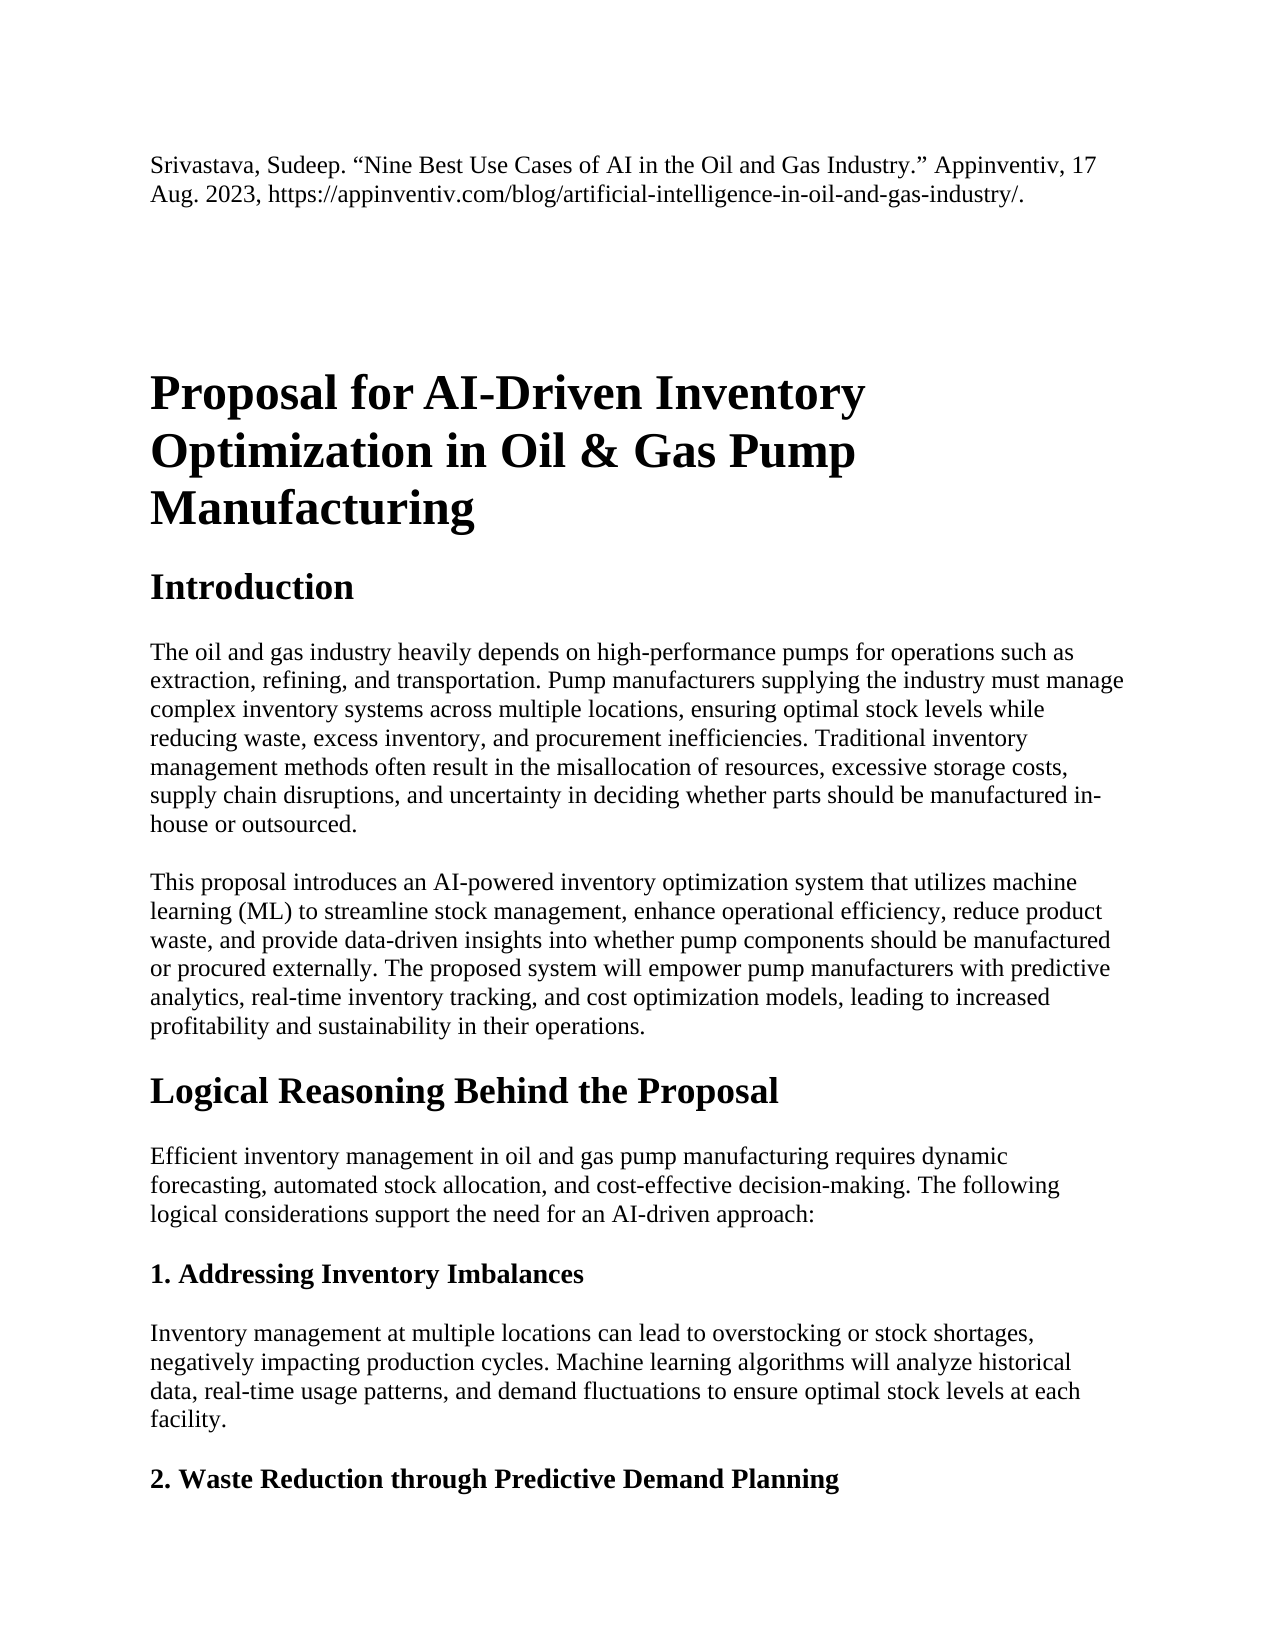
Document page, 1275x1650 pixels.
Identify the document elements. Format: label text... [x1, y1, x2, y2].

text This proposal introduces an AI-powered inventory optimization system that utilizes machine learning (ML) to streamline stock management, enhance operational efficiency, reduce product waste, and provide data-driven insights into whether pump components should be manufactured or procured externally. The proposed system will empower pump manufacturers with predictive analytics, real-time inventory tracking, and cost optimization models, leading to increased profitability and sustainability in their operations. [150, 867, 1125, 1040]
text Efficient inventory management in oil and gas pump manufacturing requires dynamic forecasting, automated stock allocation, and cost-effective decision-making. The following logical considerations support the need for an AI-driven approach: [150, 1141, 1125, 1227]
text 2. Waste Reduction through Predictive Demand Planning [150, 1462, 1125, 1495]
text The oil and gas industry heavily depends on high-performance pumps for operations such as extraction, refining, and transportation. Pump manufacturers supplying the industry must manage complex inventory systems across multiple locations, ensuring optimal stock levels while reducing waste, excess inventory, and procurement inefficiencies. Traditional inventory management methods often result in the misallocation of resources, excessive storage costs, supply chain disruptions, and uncertainty in deciding whether parts should be manufactured in-house or outsourced. [150, 637, 1125, 838]
text Introduction [150, 564, 1125, 608]
text 1. Addressing Inventory Imbalances [150, 1257, 1125, 1289]
text Logical Reasoning Behind the Proposal [150, 1069, 1125, 1112]
text Inventory management at multiple locations can lead to overstocking or stock shortages, negatively impacting production cycles. Machine learning algorithms will analyze historical data, real-time usage patterns, and demand fluctuations to ensure optimal stock levels at each facility. [150, 1318, 1125, 1433]
text Srivastava, Sudeep. “Nine Best Use Cases of AI in the Oil and Gas Industry.” Appinventiv, 17 Aug. 2023, https://appinventiv.com/blog/artificial-intelligence-in-oil-and-gas-industry/. [150, 150, 1125, 207]
text Proposal for AI-Driven Inventory Optimization in Oil & Gas Pump Manufacturing [150, 363, 1125, 535]
